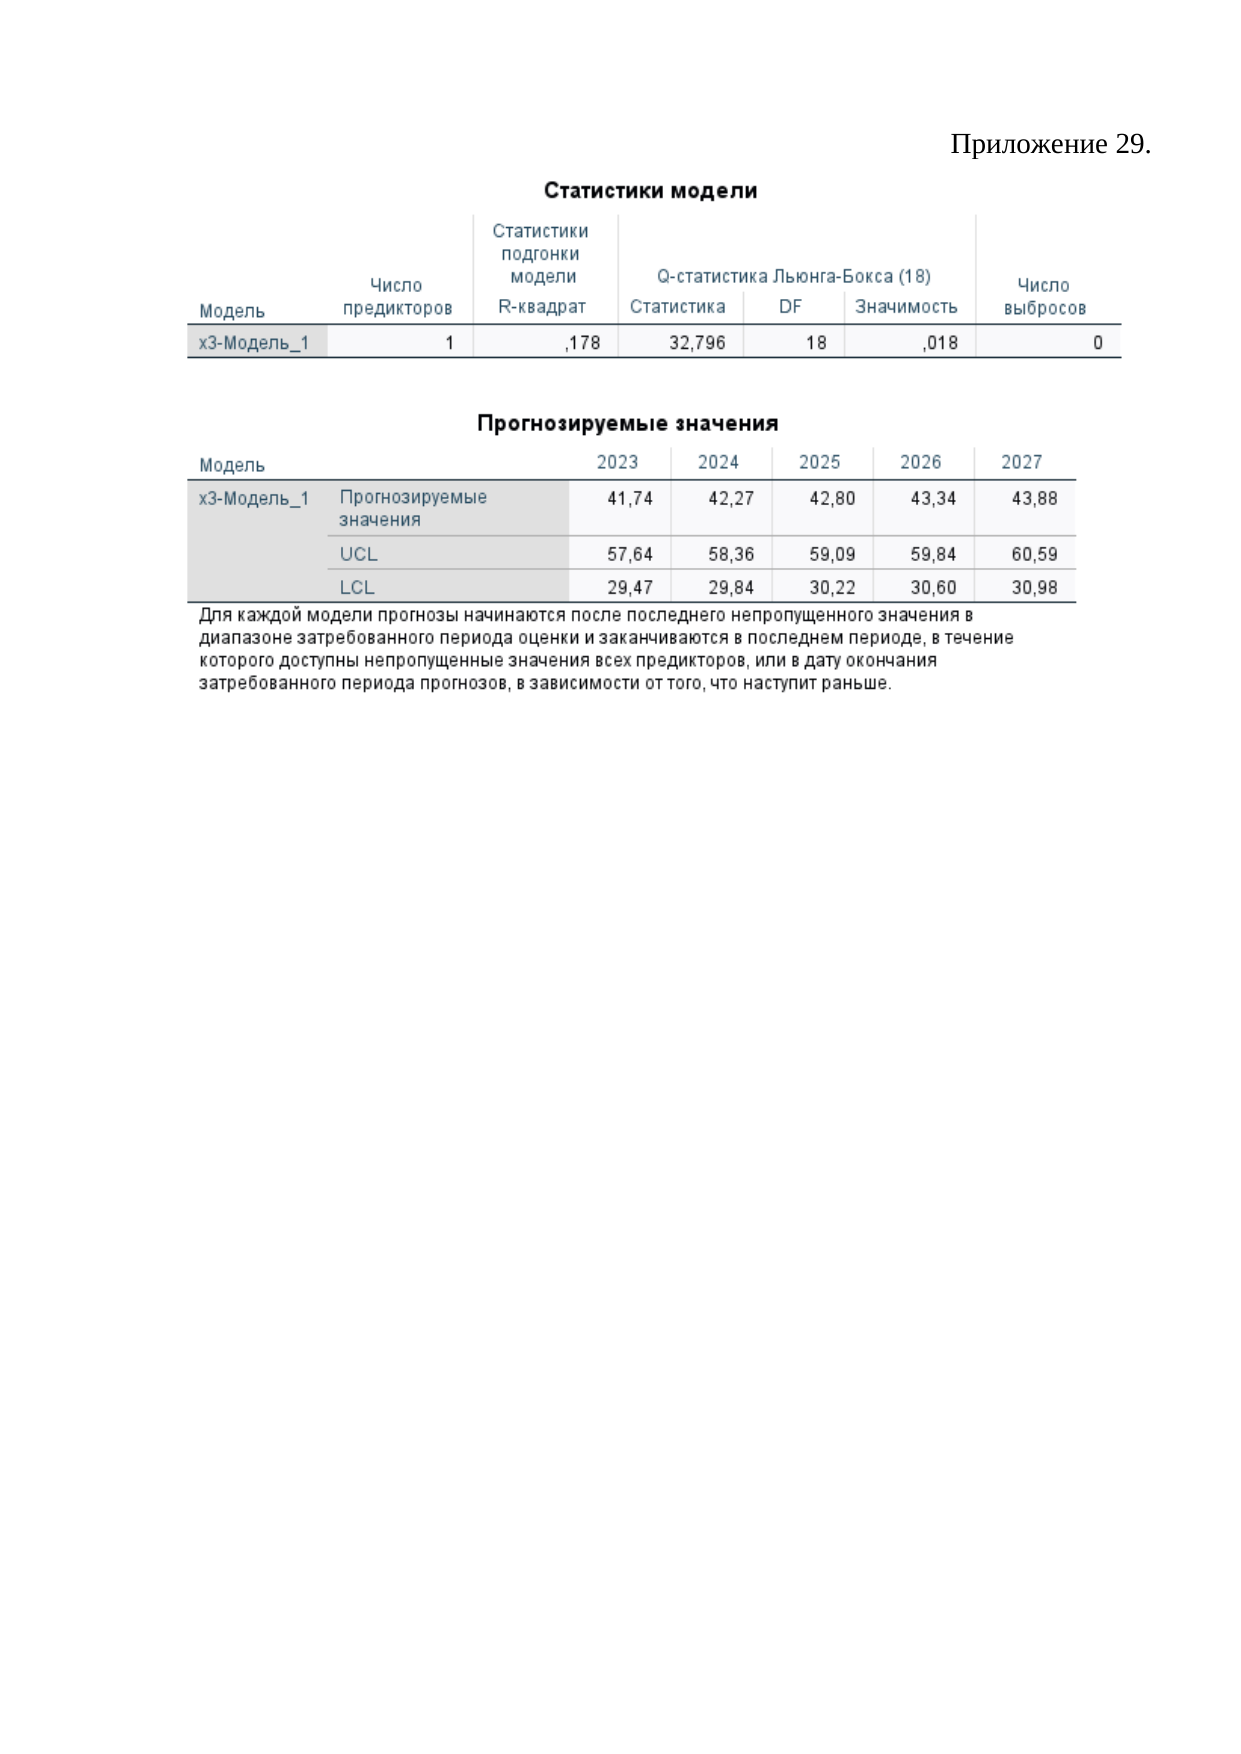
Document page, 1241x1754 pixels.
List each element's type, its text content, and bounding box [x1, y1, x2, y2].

text Приложение 29. [177, 118, 1152, 159]
picture [177, 159, 1152, 706]
